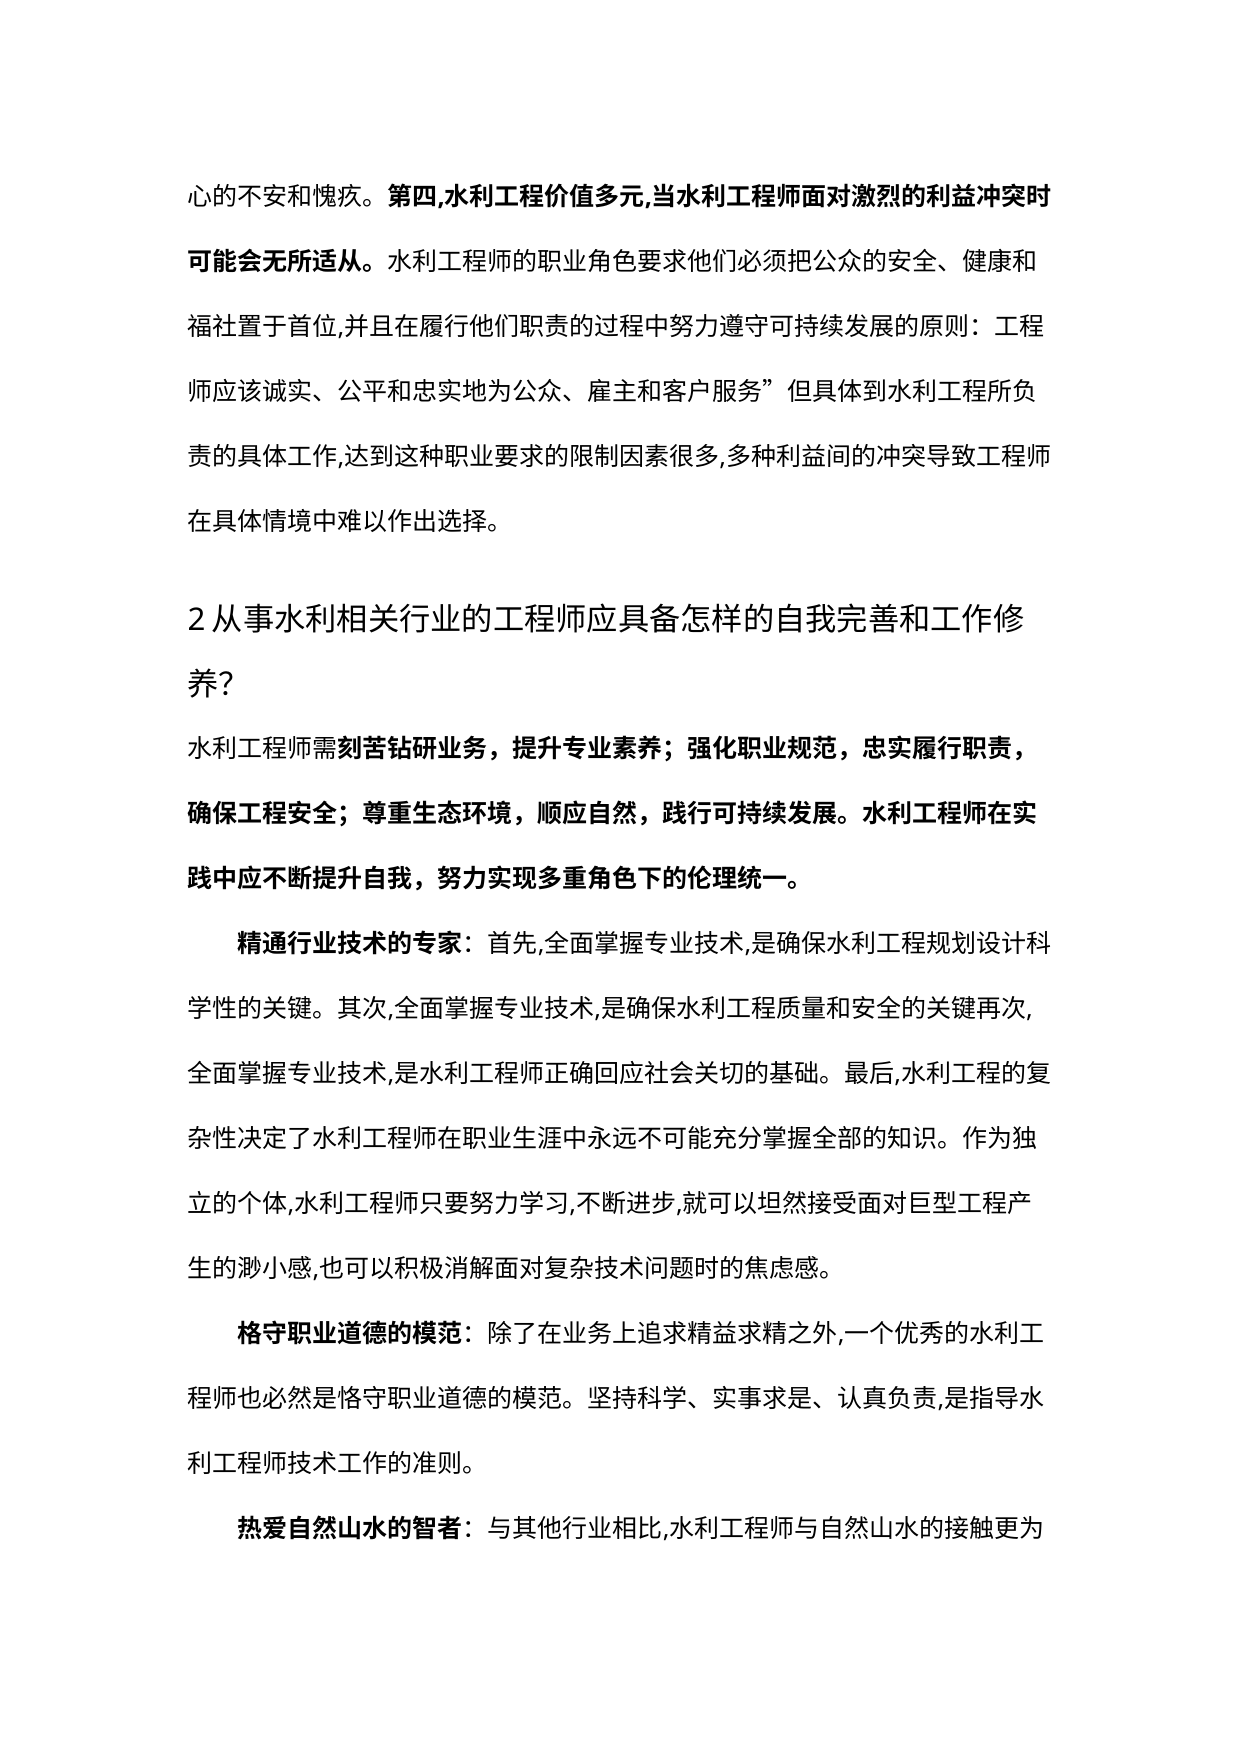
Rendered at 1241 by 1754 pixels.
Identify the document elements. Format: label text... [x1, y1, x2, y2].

text 2从事水利相关行业的工程师应具备怎样的自我完善和工作修养？ [187, 584, 1053, 714]
text 水利工程师需刻苦钻研业务，提升专业素养；强化职业规范，忠实履行职责，确保工程安全；尊重生态环境，顺应自然，践行可持续发展。水利工程师在实践中应不断提升自我，努力实现多重角色下的伦理统一。 [187, 714, 1053, 909]
text 精通行业技术的专家：首先,全面掌握专业技术,是确保水利工程规划设计科学性的关键。其次,全面掌握专业技术,是确保水利工程质量和安全的关键再次,全面掌握专业技术,是水利工程师正确回应社会关切的基础。最后,水利工程的复杂性决定了水利工程师在职业生涯中永远不可能充分掌握全部的知识。作为独立的个体,水利工程师只要努力学习,不断进步,就可以坦然接受面对巨型工程产生的渺小感,也可以积极消解面对复杂技术问题时的焦虑感。 [187, 909, 1053, 1299]
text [187, 162, 1053, 552]
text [187, 1494, 1053, 1559]
text 格守职业道德的模范：除了在业务上追求精益求精之外,一个优秀的水利工程师也必然是恪守职业道德的模范。坚持科学、实事求是、认真负责,是指导水利工程师技术工作的准则。 [187, 1299, 1053, 1494]
